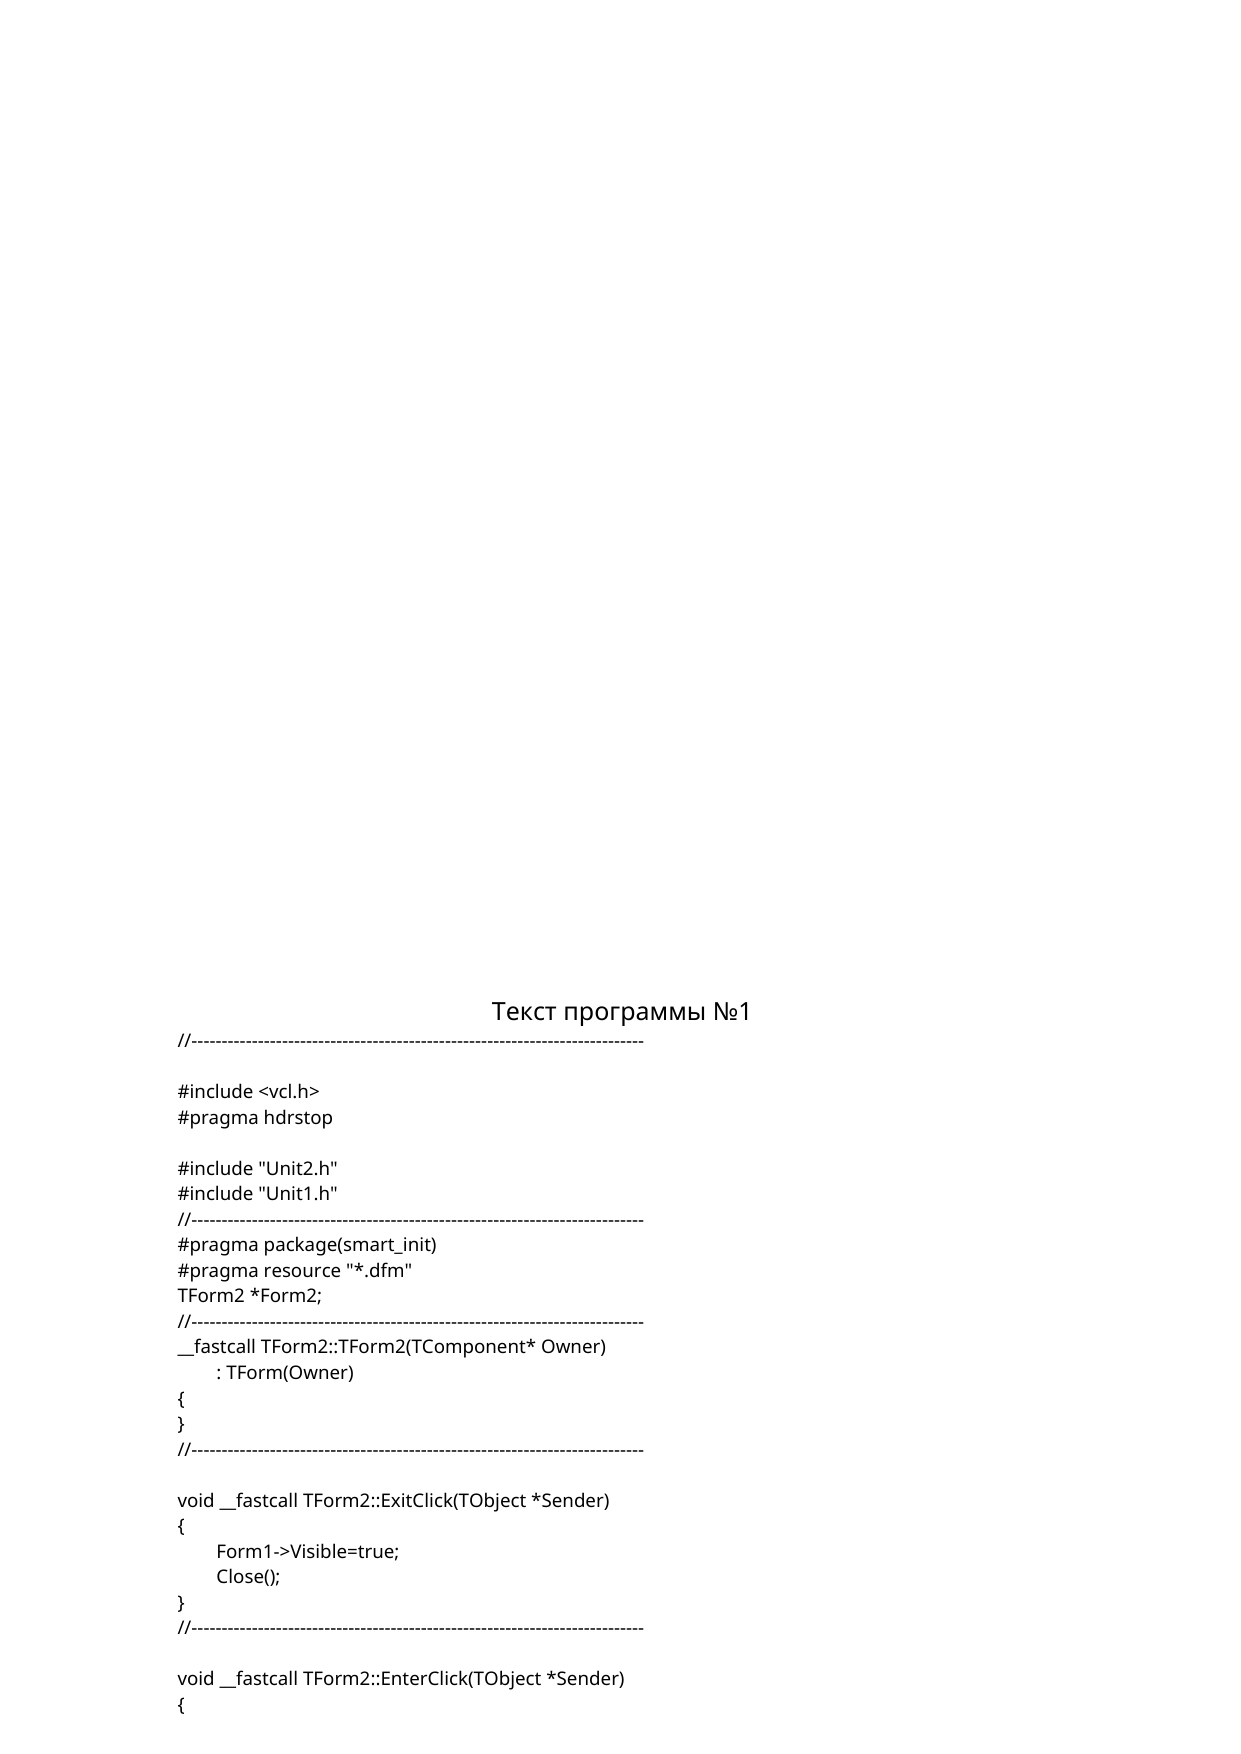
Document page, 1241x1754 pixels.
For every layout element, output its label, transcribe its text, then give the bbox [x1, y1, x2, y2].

text //--------------------------------------------------------------------------- [177, 1308, 1129, 1334]
text //--------------------------------------------------------------------------- [177, 1028, 1129, 1053]
text #pragma hdrstop [177, 1104, 1129, 1130]
text #include "Unit2.h" [177, 1155, 1129, 1181]
text #include "Unit1.h" [177, 1181, 1129, 1206]
text void __fastcall TForm2::ExitClick(TObject *Sender) [177, 1487, 1129, 1512]
text } [177, 1589, 1129, 1614]
text TForm2 *Form2; [177, 1283, 1129, 1308]
text : TForm(Owner) [177, 1359, 1129, 1385]
text //--------------------------------------------------------------------------- [177, 1614, 1129, 1640]
text __fastcall TForm2::TForm2(TComponent* Owner) [177, 1334, 1129, 1359]
text void __fastcall TForm2::EnterClick(TObject *Sender) [177, 1666, 1129, 1691]
text Close(); [177, 1563, 1129, 1589]
text } [177, 1410, 1129, 1436]
text #pragma resource "*.dfm" [177, 1257, 1129, 1283]
text //--------------------------------------------------------------------------- [177, 1436, 1129, 1461]
text #pragma package(smart_init) [177, 1232, 1129, 1257]
text #include <vcl.h> [177, 1079, 1129, 1104]
text //--------------------------------------------------------------------------- [177, 1206, 1129, 1232]
text Form1->Visible=true; [177, 1538, 1129, 1563]
text { [177, 1385, 1129, 1410]
text { [177, 1691, 1129, 1717]
text { [177, 1512, 1129, 1538]
text Текст программы №1 [177, 993, 1129, 1028]
